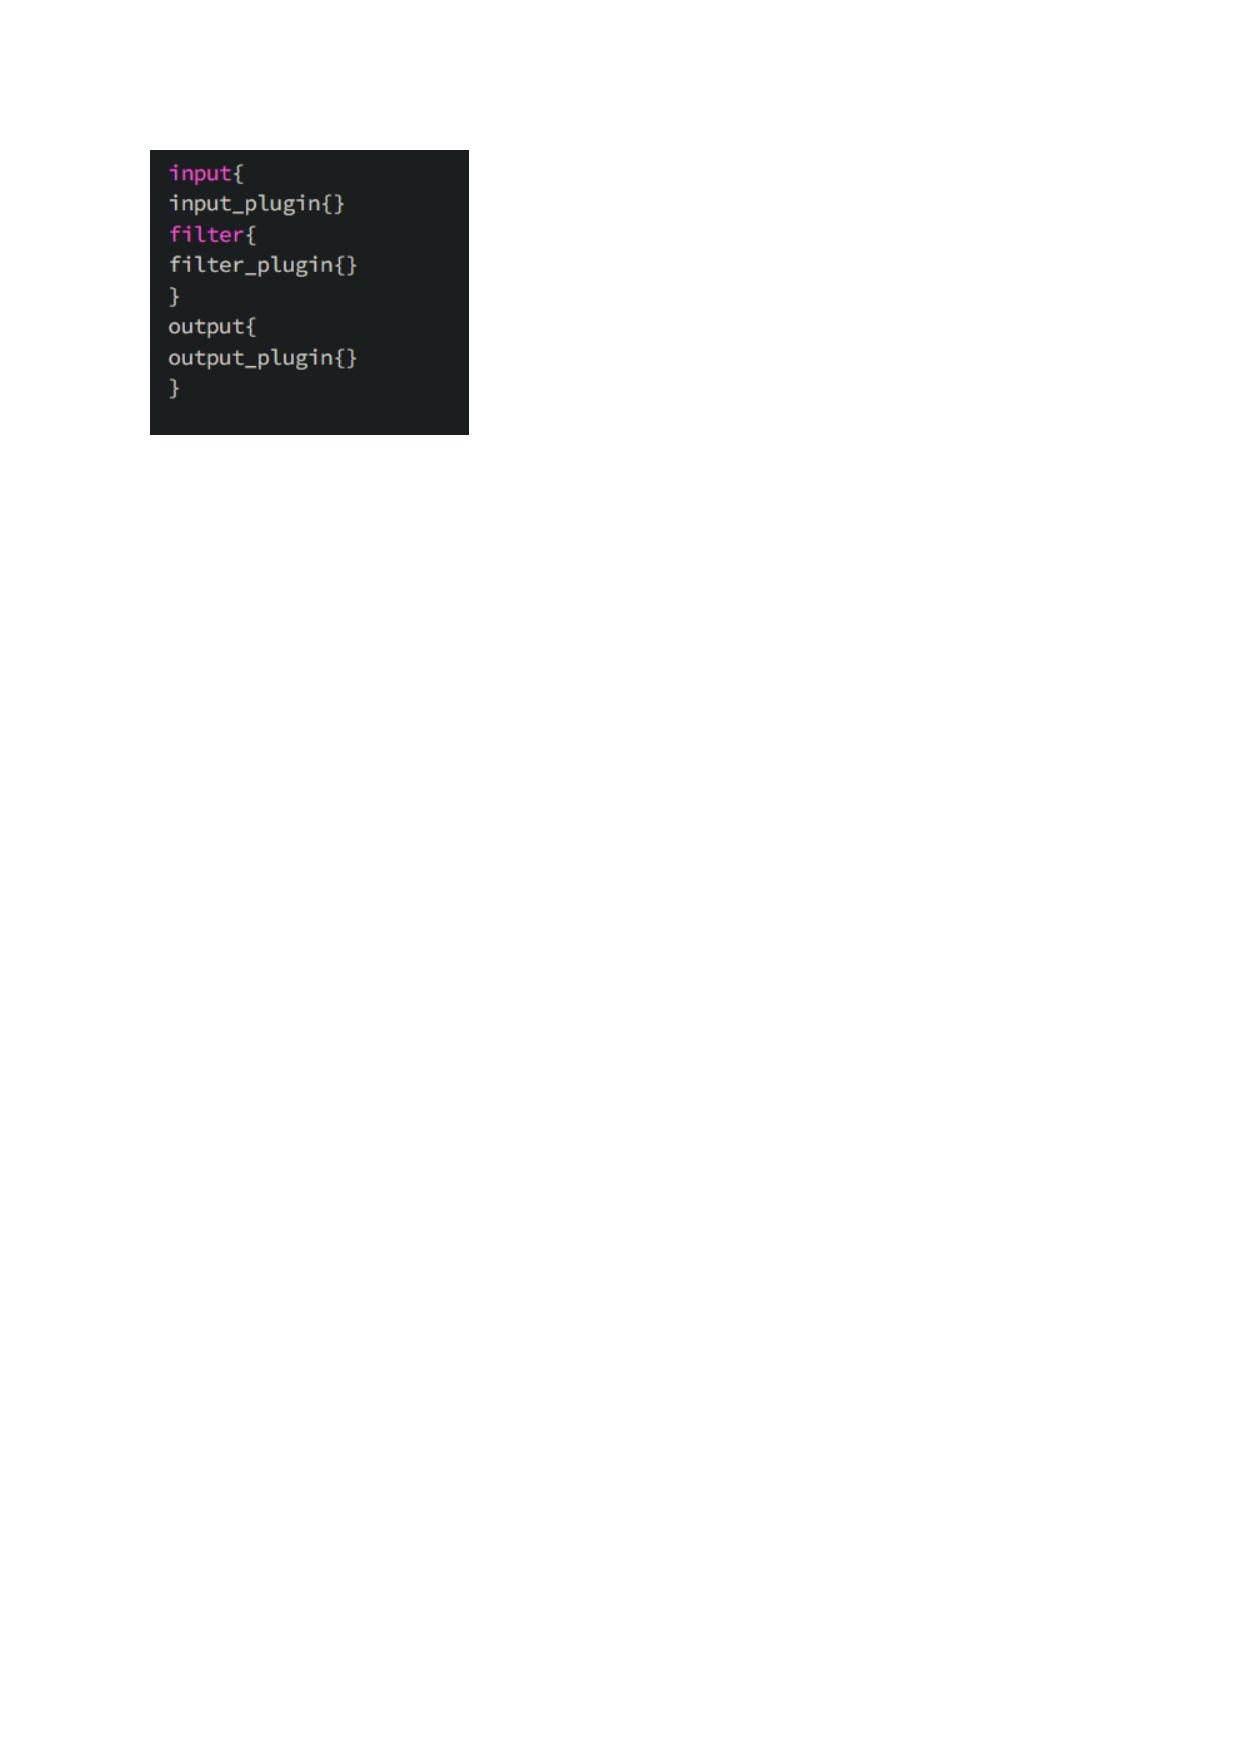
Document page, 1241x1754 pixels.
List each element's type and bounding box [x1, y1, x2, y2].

picture [150, 150, 469, 435]
